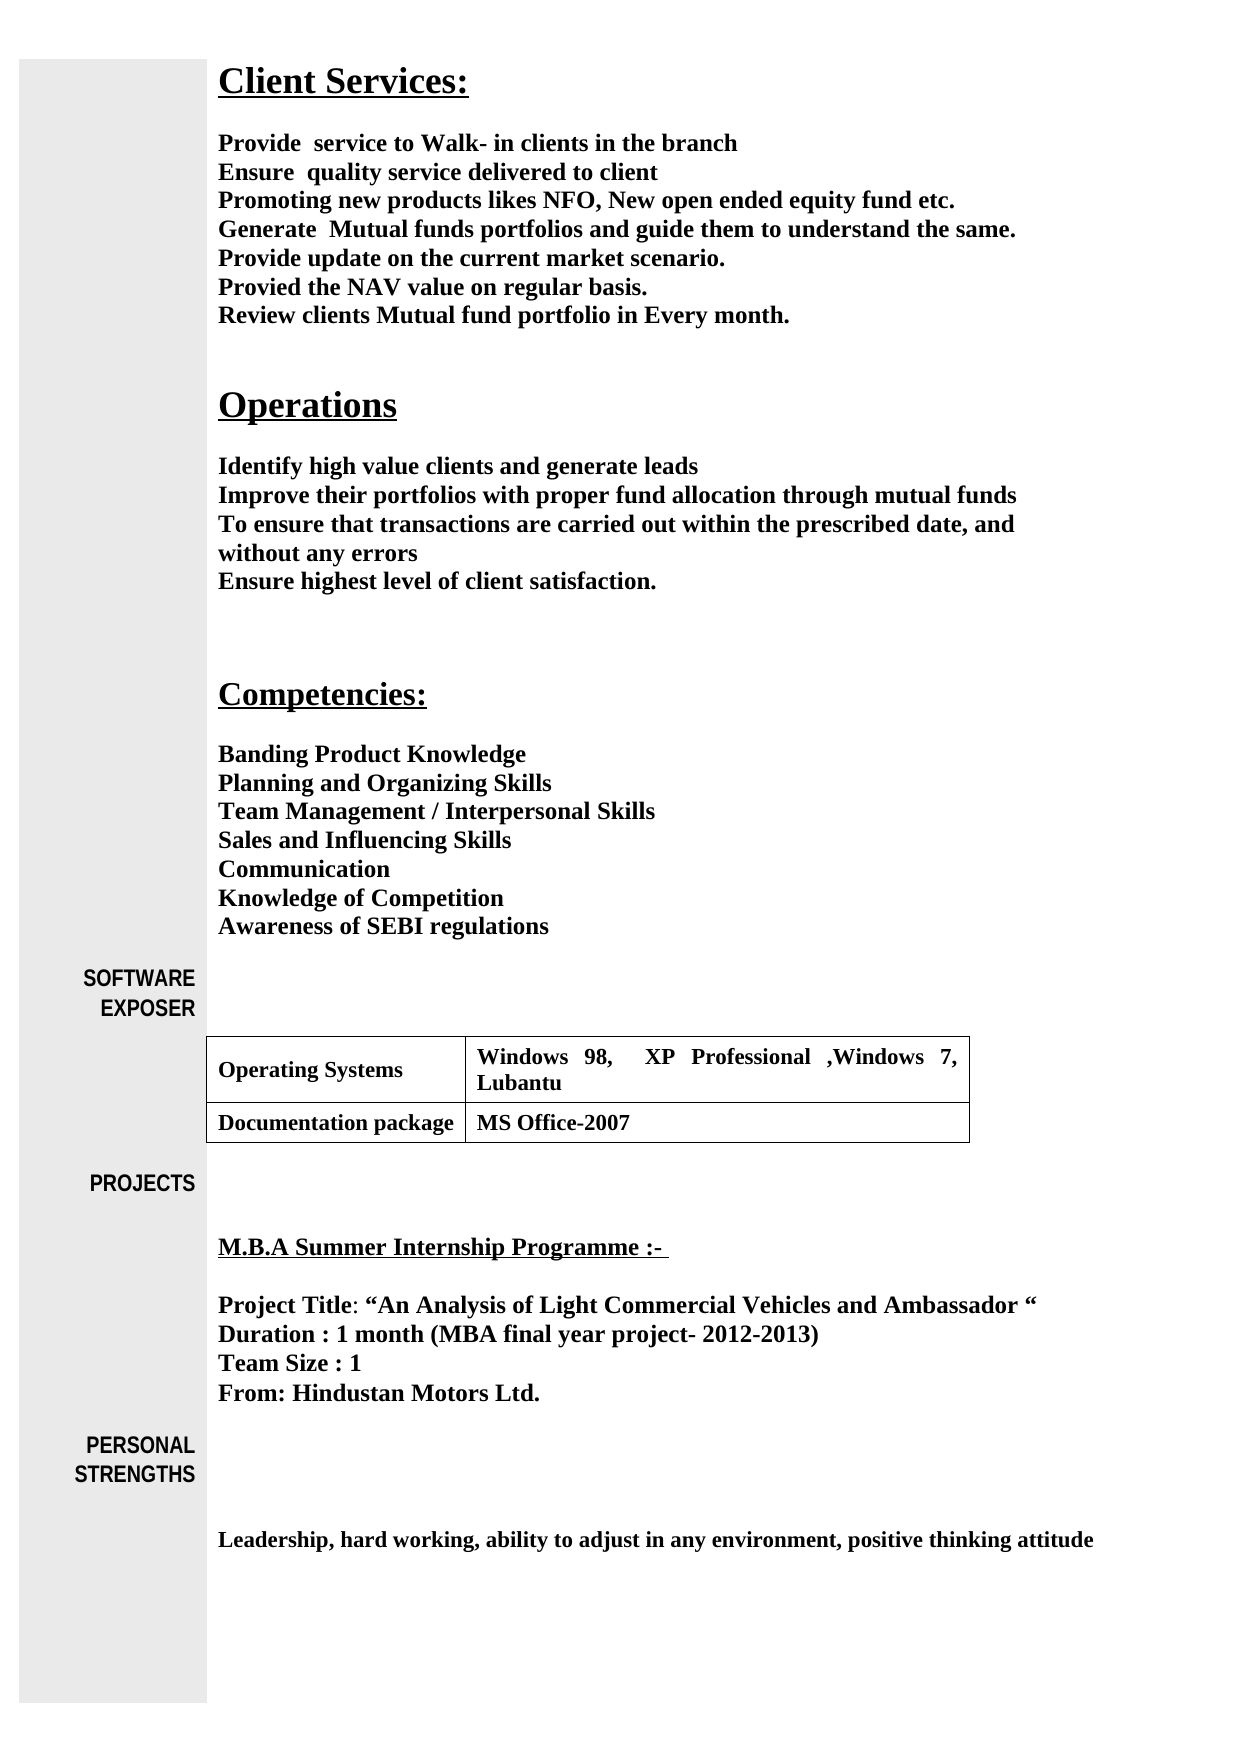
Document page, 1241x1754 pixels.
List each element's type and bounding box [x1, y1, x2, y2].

table_cell [207, 59, 1240, 1703]
table_cell [19, 59, 207, 1703]
